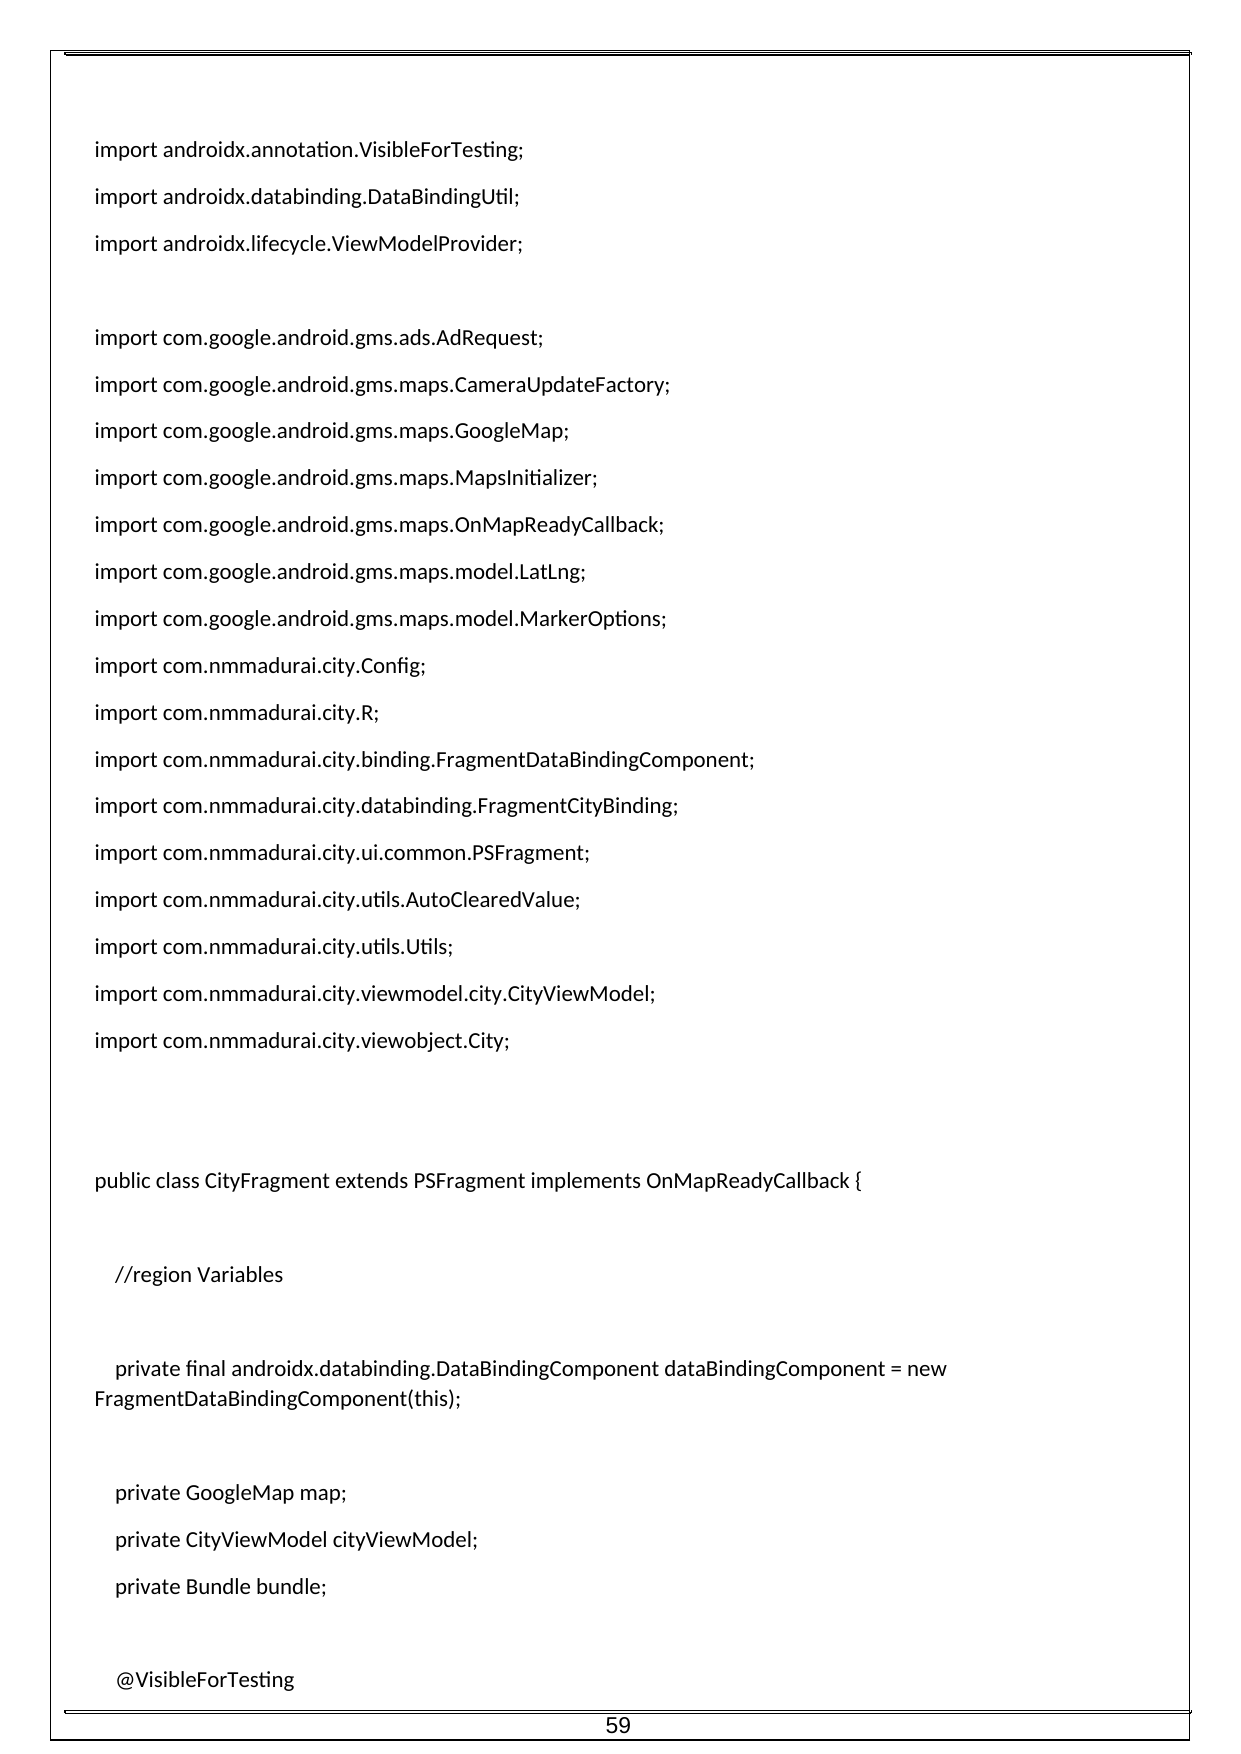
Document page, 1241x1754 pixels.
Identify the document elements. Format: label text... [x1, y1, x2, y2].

text private final androidx.databinding.DataBindingComponent dataBindingComponent = new FragmentDataBindingComponent(this); [94, 1354, 1093, 1412]
text import com.nmmadurai.city.viewobject.City; [94, 1026, 1093, 1054]
text import com.google.android.gms.maps.CameraUpdateFactory; [94, 370, 1093, 398]
text import com.nmmadurai.city.binding.FragmentDataBindingComponent; [94, 745, 1093, 773]
text import androidx.databinding.DataBindingUtil; [94, 182, 1093, 210]
text import com.nmmadurai.city.R; [94, 698, 1093, 726]
text import com.google.android.gms.ads.AdRequest; [94, 323, 1093, 351]
text private Bundle bundle; [94, 1572, 1093, 1600]
text import com.google.android.gms.maps.model.MarkerOptions; [94, 604, 1093, 632]
text //region Variables [94, 1260, 1093, 1288]
text import com.google.android.gms.maps.MapsInitializer; [94, 463, 1093, 491]
text import com.nmmadurai.city.ui.common.PSFragment; [94, 838, 1093, 866]
text import com.nmmadurai.city.utils.Utils; [94, 932, 1093, 960]
text import com.google.android.gms.maps.model.LatLng; [94, 557, 1093, 585]
text import com.google.android.gms.maps.OnMapReadyCallback; [94, 510, 1093, 538]
text @VisibleForTesting [94, 1666, 1093, 1693]
text import com.nmmadurai.city.viewmodel.city.CityViewModel; [94, 979, 1093, 1007]
text import com.google.android.gms.maps.GoogleMap; [94, 417, 1093, 444]
text import com.nmmadurai.city.databinding.FragmentCityBinding; [94, 792, 1093, 819]
text private GoogleMap map; [94, 1478, 1093, 1506]
text import com.nmmadurai.city.utils.AutoClearedValue; [94, 885, 1093, 913]
text import androidx.lifecycle.ViewModelProvider; [94, 229, 1093, 257]
text public class CityFragment extends PSFragment implements OnMapReadyCallback { [94, 1167, 1093, 1194]
text private CityViewModel cityViewModel; [94, 1525, 1093, 1553]
text import androidx.annotation.VisibleForTesting; [94, 135, 1093, 163]
text import com.nmmadurai.city.Config; [94, 651, 1093, 679]
